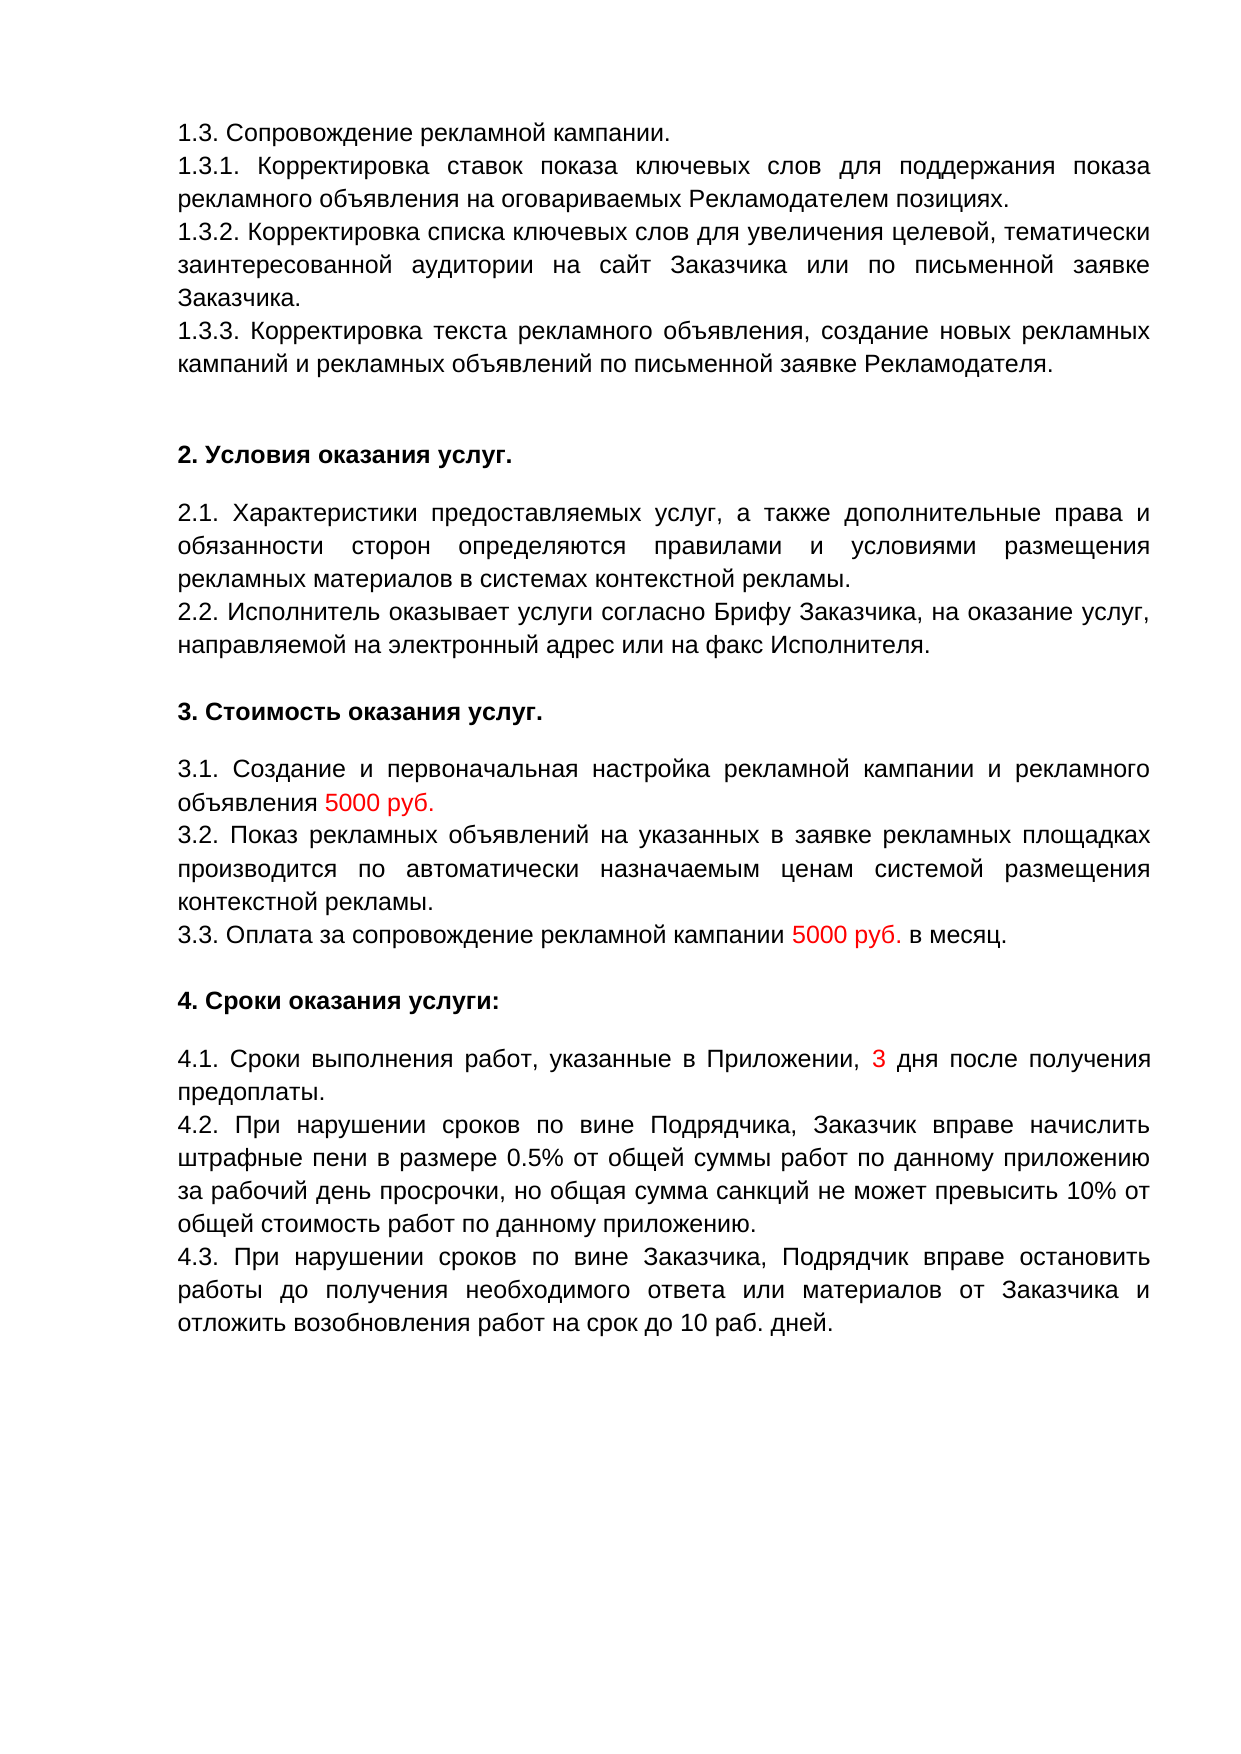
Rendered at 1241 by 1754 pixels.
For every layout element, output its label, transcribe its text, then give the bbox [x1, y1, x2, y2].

text 2.1. Характеристики предоставляемых услуг, а также дополнительные права и обязанности сторон определяются правилами и условиями размещения рекламных материалов в системах контекстной рекламы. [177, 498, 1152, 593]
text 3. Стоимость оказания услуг. [177, 696, 1152, 725]
text 4.2. При нарушении сроков по вине Подрядчика, Заказчик вправе начислить штрафные пени в размере 0.5% от общей суммы работ по данному приложению за рабочий день просрочки, но общая сумма санкций не может превысить 10% от общей стоимость работ по данному приложению. [177, 1110, 1152, 1237]
text 3.1. Создание и первоначальная настройка рекламной кампании и рекламного объявления 5000 руб. [177, 754, 1152, 816]
text 1.3.1. Корректировка ставок показа ключевых слов для поддержания показа рекламного объявления на оговариваемых Рекламодателем позициях. [177, 151, 1152, 213]
text 1.3. Сопровождение рекламной кампании. [177, 118, 1152, 147]
text 1.3.3. Корректировка текста рекламного объявления, создание новых рекламных кампаний и рекламных объявлений по письменной заявке Рекламодателя. [177, 316, 1152, 378]
text 2. Условия оказания услуг. [177, 440, 1152, 469]
text 3.3. Оплата за сопровождение рекламной кампании 5000 руб. в месяц. [177, 919, 1152, 948]
text 4. Сроки оказания услуги: [177, 986, 1152, 1014]
text 4.3. При нарушении сроков по вине Заказчика, Подрядчик вправе остановить работы до получения необходимого ответа или материалов от Заказчика и отложить возобновления работ на срок до 10 раб. дней. [177, 1242, 1152, 1337]
text 2.2. Исполнитель оказывает услуги согласно Брифу Заказчика, на оказание услуг, направляемой на электронный адрес или на факс Исполнителя. [177, 597, 1152, 659]
text 4.1. Сроки выполнения работ, указанные в Приложении, 3 дня после получения предоплаты. [177, 1044, 1152, 1105]
text 1.3.2. Корректировка списка ключевых слов для увеличения целевой, тематически заинтересованной аудитории на сайт Заказчика или по письменной заявке Заказчика. [177, 217, 1152, 312]
text 3.2. Показ рекламных объявлений на указанных в заявке рекламных площадках производится по автоматически назначаемым ценам системой размещения контекстной рекламы. [177, 821, 1152, 915]
